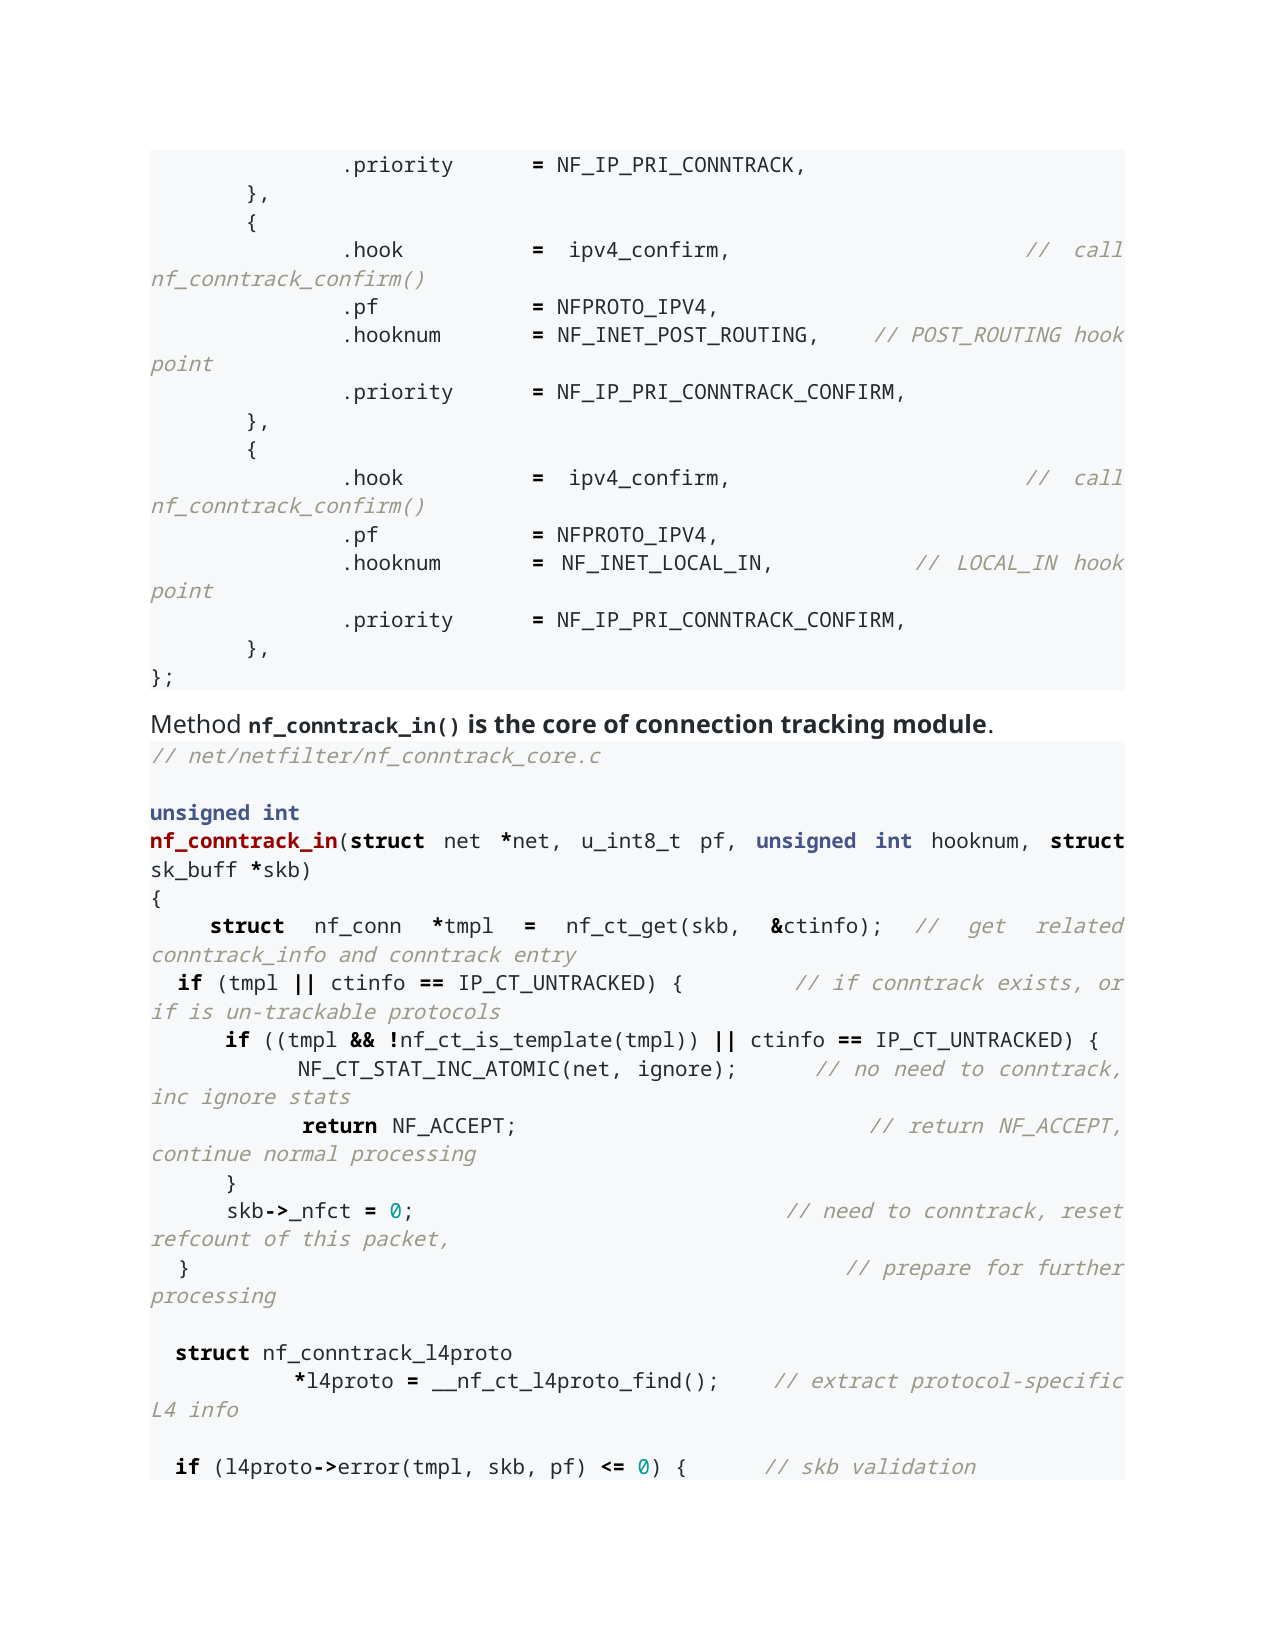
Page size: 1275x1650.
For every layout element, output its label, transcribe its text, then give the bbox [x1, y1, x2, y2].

text return NF_ACCEPT; // return NF_ACCEPT, continue normal processing [150, 1111, 1125, 1168]
text .hook = ipv4_confirm, // call nf_conntrack_confirm() [150, 463, 1125, 520]
text struct nf_conntrack_l4proto [150, 1338, 1125, 1367]
text { [150, 434, 1125, 463]
text skb->_nfct = 0; // need to conntrack, reset refcount of this packet, [150, 1196, 1125, 1253]
text unsigned int [150, 798, 1125, 826]
text nf_conntrack_in(struct net *net, u_int8_t pf, unsigned int hooknum, struct sk_buff *skb) [150, 826, 1125, 883]
text .priority = NF_IP_PRI_CONNTRACK, [150, 150, 1125, 178]
text } // prepare for further processing [150, 1253, 1125, 1310]
text NF_CT_STAT_INC_ATOMIC(net, ignore); // no need to conntrack, inc ignore stats [150, 1054, 1125, 1111]
text struct nf_conn *tmpl = nf_ct_get(skb, &ctinfo); // get related conntrack_info and conntrack entry [150, 912, 1125, 968]
text }, [150, 406, 1125, 434]
text // net/netfilter/nf_conntrack_core.c [150, 741, 1125, 769]
text .hooknum = NF_INET_POST_ROUTING, // POST_ROUTING hook point [150, 321, 1125, 377]
text if (l4proto->error(tmpl, skb, pf) <= 0) { // skb validation [150, 1452, 1125, 1480]
text { [150, 883, 1125, 912]
text .priority = NF_IP_PRI_CONNTRACK_CONFIRM, [150, 605, 1125, 633]
text .hooknum = NF_INET_LOCAL_IN, // LOCAL_IN hook point [150, 548, 1125, 605]
text *l4proto = __nf_ct_l4proto_find(); // extract protocol-specific L4 info [150, 1367, 1125, 1423]
text } [150, 1168, 1125, 1196]
text if ((tmpl && !nf_ct_is_template(tmpl)) || ctinfo == IP_CT_UNTRACKED) { [150, 1025, 1125, 1054]
text .pf = NFPROTO_IPV4, [150, 292, 1125, 321]
text { [150, 207, 1125, 235]
text .priority = NF_IP_PRI_CONNTRACK_CONFIRM, [150, 377, 1125, 406]
text if (tmpl || ctinfo == IP_CT_UNTRACKED) { // if conntrack exists, or if is un-trackable protocols [150, 968, 1125, 1025]
text }; [150, 662, 1125, 690]
text }, [150, 633, 1125, 662]
text Method nf_conntrack_in() is the core of connection tracking module. [150, 707, 1125, 741]
text }, [150, 178, 1125, 207]
text .pf = NFPROTO_IPV4, [150, 520, 1125, 548]
text .hook = ipv4_confirm, // call nf_conntrack_confirm() [150, 235, 1125, 292]
